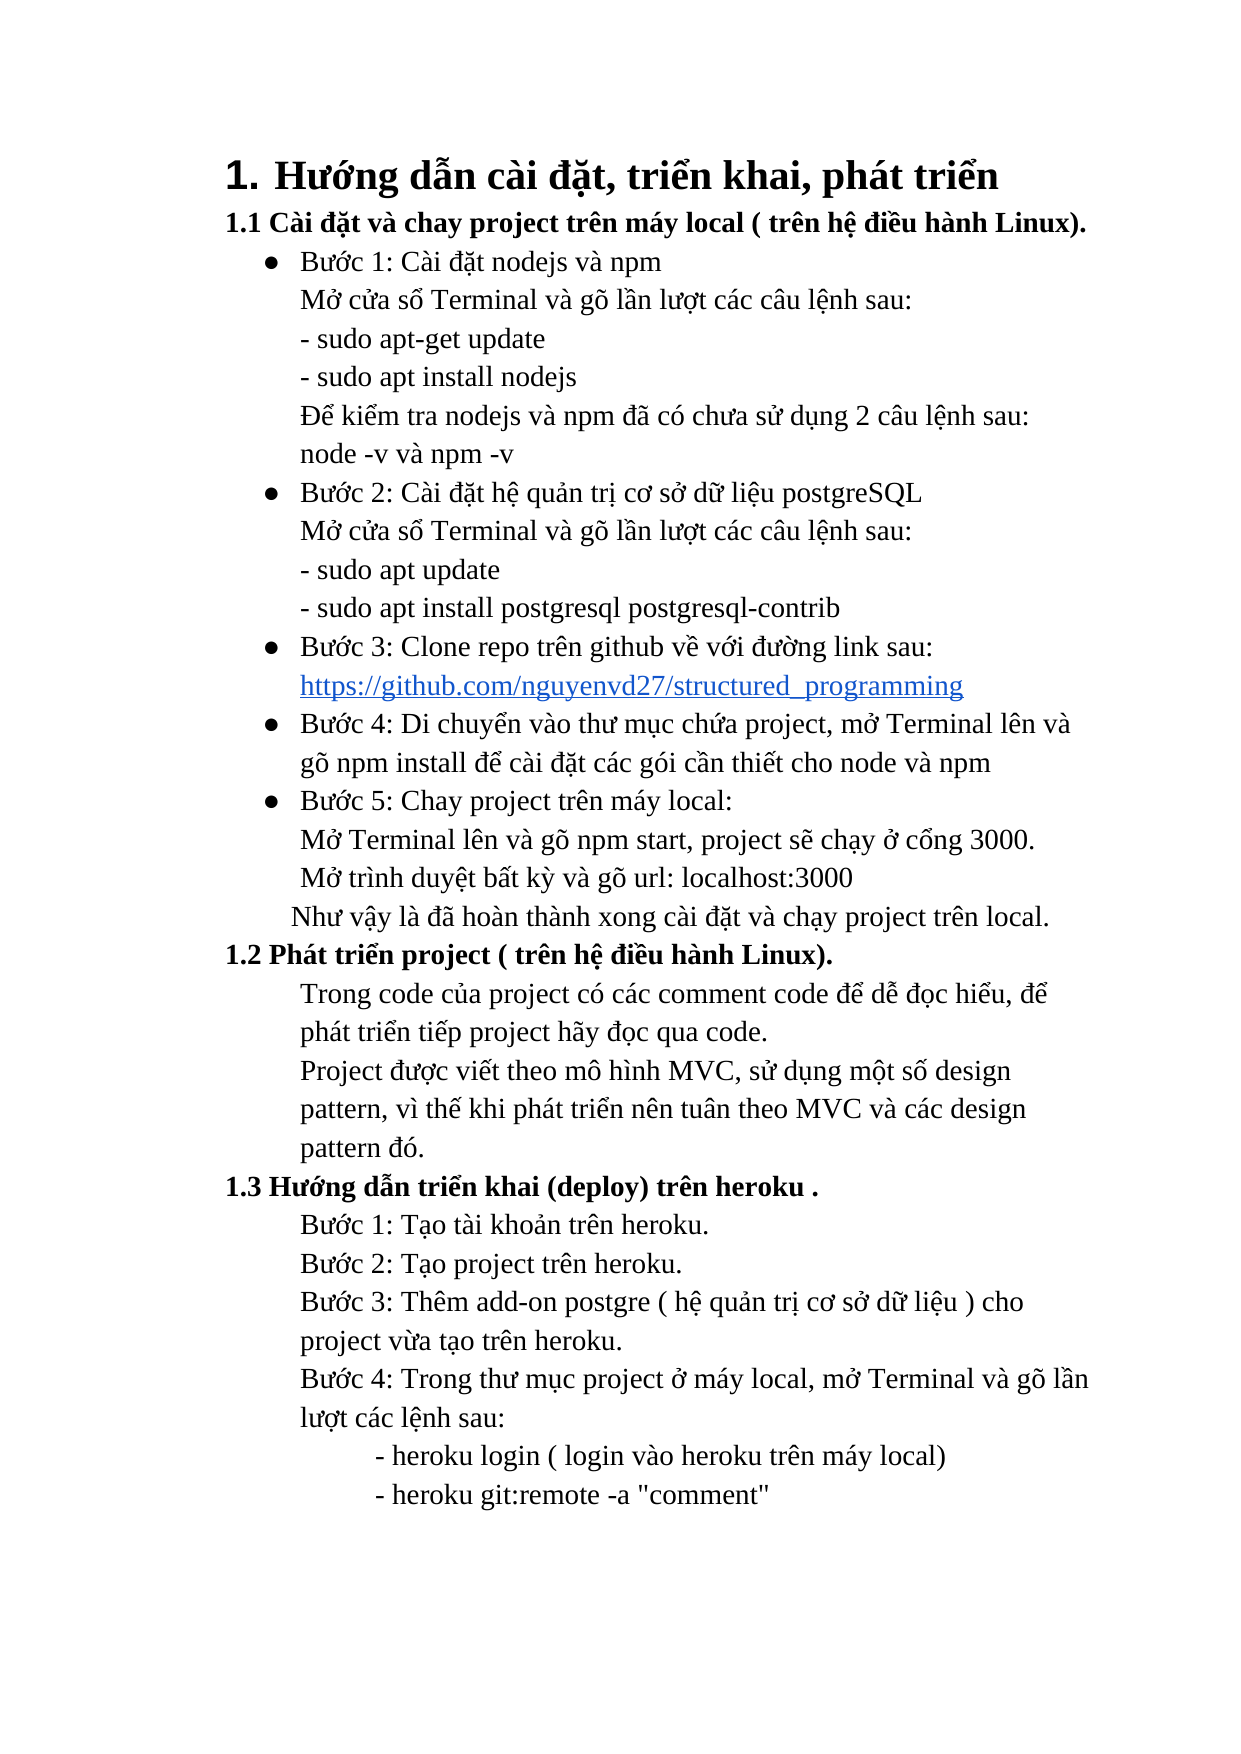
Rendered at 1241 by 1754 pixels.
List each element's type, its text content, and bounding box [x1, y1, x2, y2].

text Mở Terminal lên và gõ npm start, project sẽ chạy ở cổng 3000. [300, 822, 1090, 855]
text - heroku git:remote -a "comment" [300, 1477, 1090, 1511]
text - sudo apt install postgresql postgresql-contrib [150, 591, 1090, 624]
text - sudo apt-get update [300, 321, 1090, 354]
text Mở cửa sổ Terminal và gõ lần lượt các câu lệnh sau: [225, 282, 1090, 316]
list Hướng dẫn cài đặt, triển khai, phát triển [225, 150, 1090, 198]
text Mở trình duyệt bất kỳ và gõ url: localhost:3000 [300, 860, 1090, 894]
text Bước 1: Tạo tài khoản trên heroku. [225, 1207, 1090, 1241]
text Mở cửa sổ Terminal và gõ lần lượt các câu lệnh sau: [150, 513, 1090, 547]
text Bước 3: Thêm add-on postgre ( hệ quản trị cơ sở dữ liệu ) cho project vừa tạo trên heroku. [300, 1284, 1090, 1356]
text - sudo apt update [150, 552, 1090, 586]
text 1.3 Hướng dẫn triển khai (deploy) trên heroku . [225, 1169, 1090, 1202]
list Bước 3: Clone repo trên github về với đường link sau: https://github.com/nguyenvd27/structured_programming [262, 629, 1090, 701]
list Bước 5: Chay project trên máy local: [262, 783, 1090, 817]
text Project được viết theo mô hình MVC, sử dụng một số design pattern, vì thế khi phát triển nên tuân theo MVC và các design pattern đó. [300, 1053, 1090, 1164]
list Bước 4: Di chuyển vào thư mục chứa project, mở Terminal lên và gõ npm install để cài đặt các gói cần thiết cho node và npm [262, 706, 1090, 778]
text Trong code của project có các comment code để dễ đọc hiểu, để phát triển tiếp project hãy đọc qua code. [300, 976, 1090, 1048]
text Như vậy là đã hoàn thành xong cài đặt và chạy project trên local. [150, 899, 1090, 932]
text 1.2 Phát triển project ( trên hệ điều hành Linux). [225, 937, 1090, 971]
list Bước 2: Cài đặt hệ quản trị cơ sở dữ liệu postgreSQL [262, 475, 1090, 508]
list Bước 1: Cài đặt nodejs và npm [262, 244, 1090, 277]
text 1.1 Cài đặt và chay project trên máy local ( trên hệ điều hành Linux). [150, 205, 1090, 239]
text - heroku login ( login vào heroku trên máy local) [300, 1438, 1090, 1472]
text Để kiểm tra nodejs và npm đã có chưa sử dụng 2 câu lệnh sau: node -v và npm -v [300, 398, 1090, 470]
text Bước 4: Trong thư mục project ở máy local, mở Terminal và gõ lần lượt các lệnh sau: [300, 1361, 1090, 1433]
text - sudo apt install nodejs [300, 359, 1090, 393]
text Bước 2: Tạo project trên heroku. [225, 1246, 1090, 1279]
